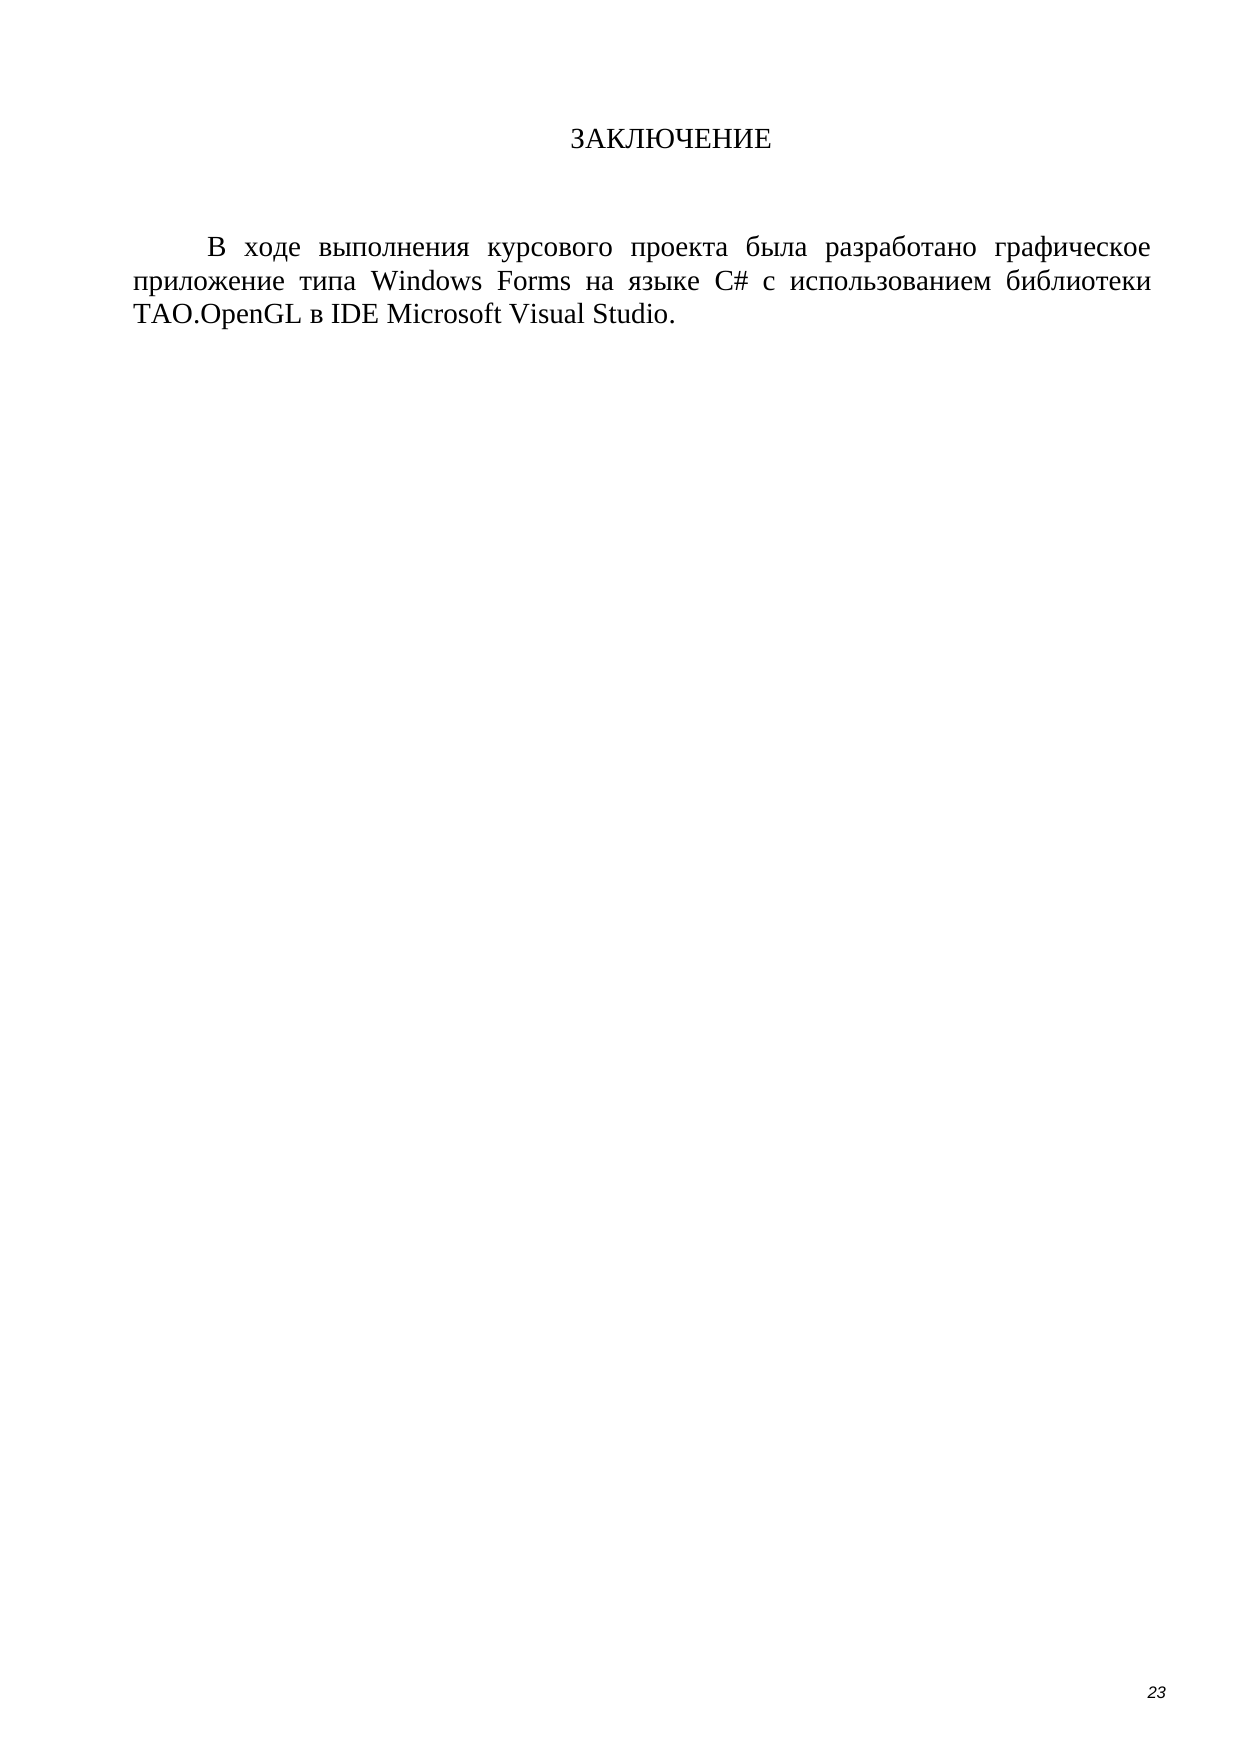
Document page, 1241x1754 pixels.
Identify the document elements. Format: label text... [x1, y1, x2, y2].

text В ходе выполнения курсового проекта была разработано графическое приложение типа Windows Forms на языке C# с использованием библиотеки TAO.OpenGL в IDE Microsoft Visual Studio. [133, 229, 1152, 330]
subtitle Заключение [148, 121, 1194, 155]
